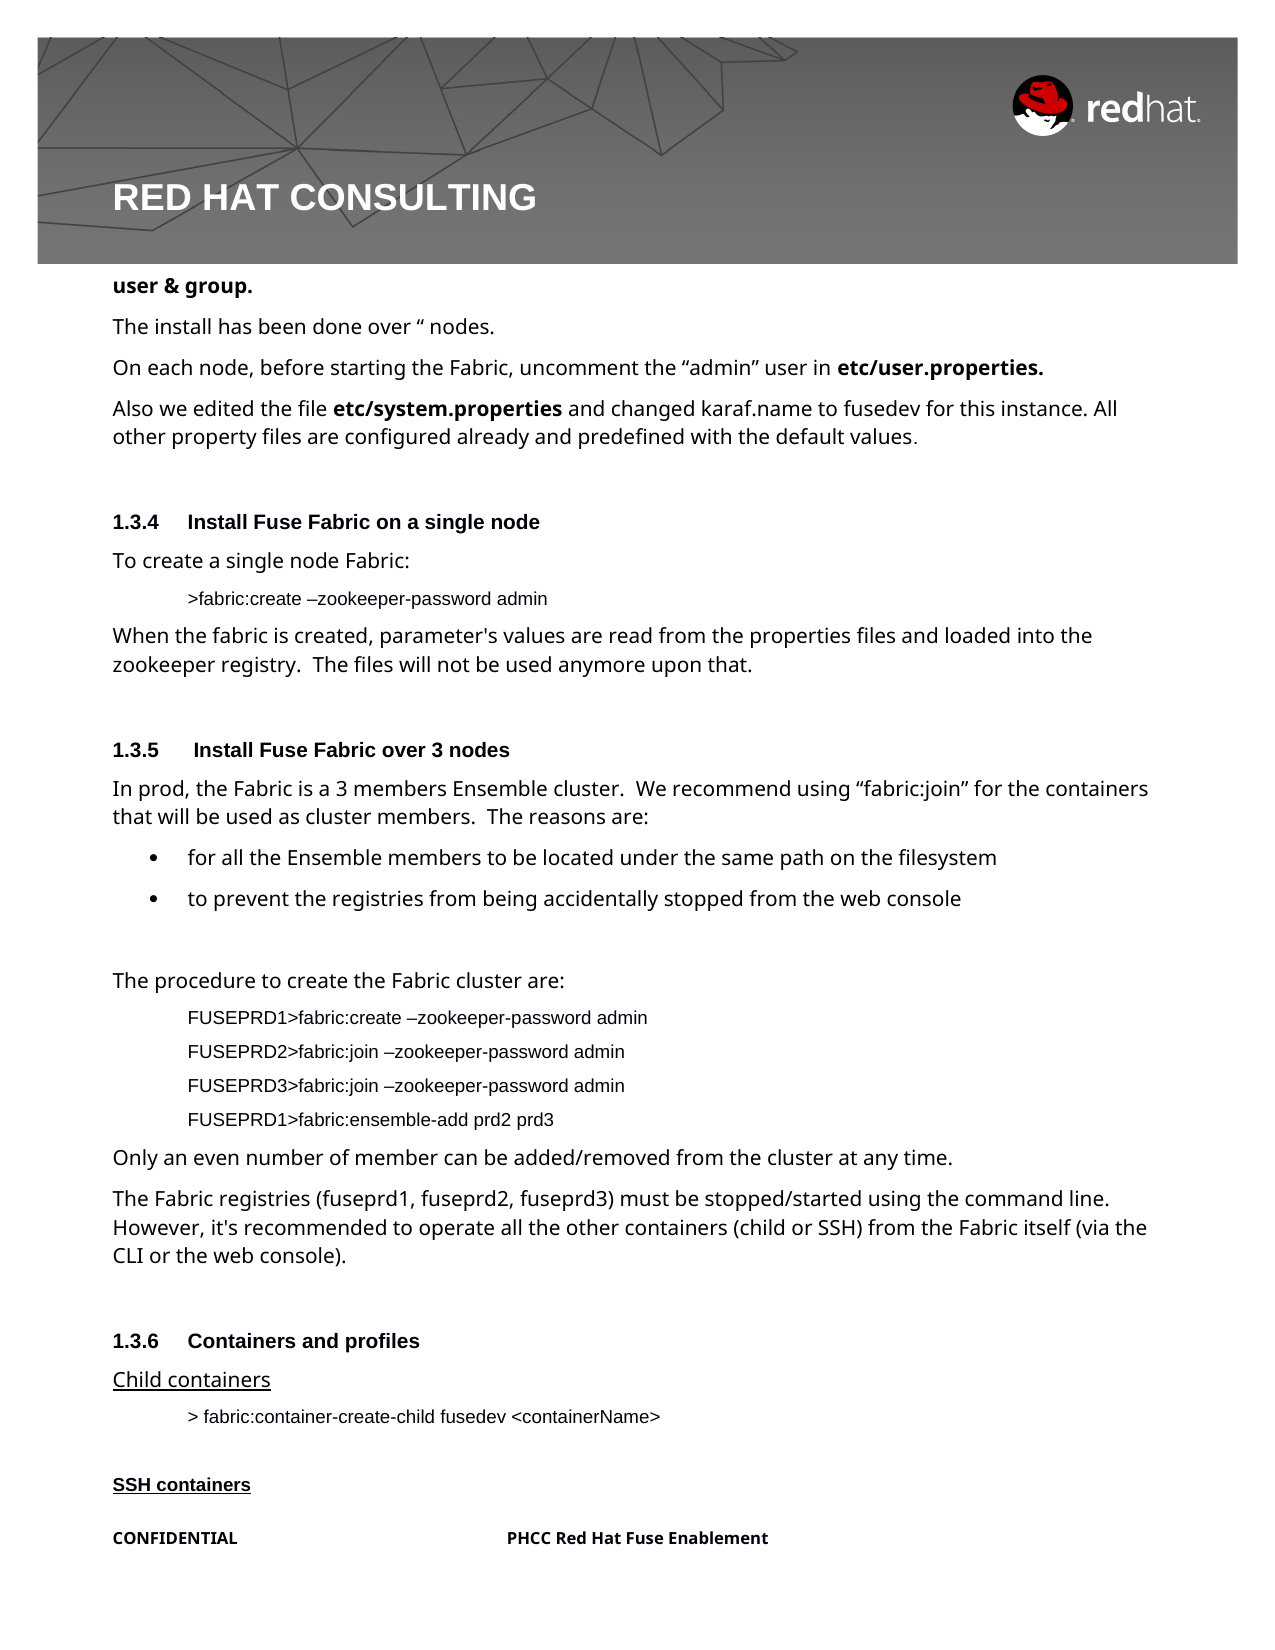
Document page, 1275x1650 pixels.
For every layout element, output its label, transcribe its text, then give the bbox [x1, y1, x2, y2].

text FUSEPRD3>fabric:join –zookeeper-password admin [112, 1075, 1162, 1097]
text The Fabric registries (fuseprd1, fuseprd2, fuseprd3) must be stopped/started using the command line. However, it's recommended to operate all the other containers (child or SSH) from the Fabric itself (via the CLI or the web console). [112, 1184, 1162, 1269]
text Jboss-fuse is installed on PROD in the directory /opt/fuse/ and belongs to the fuseadmin/fuseadmin user & group. [112, 271, 1162, 300]
subtitle Install Fuse Fabric over 3 nodes [112, 737, 1162, 761]
text Only an even number of member can be added/removed from the cluster at any time. [112, 1143, 1162, 1172]
text FUSEPRD2>fabric:join –zookeeper-password admin [112, 1041, 1162, 1063]
text On each node, before starting the Fabric, uncomment the “admin” user in etc/user.properties. [112, 353, 1162, 382]
text In prod, the Fabric is a 3 members Ensemble cluster. We recommend using “fabric:join” for the containers that will be used as cluster members. The reasons are: [112, 774, 1162, 831]
text >fabric:create –zookeeper-password admin [112, 587, 1162, 609]
text SSH containers [112, 1474, 1162, 1496]
text When the fabric is created, parameter's values are read from the properties files and loaded into the zookeeper registry. The files will not be used anymore upon that. [112, 621, 1162, 678]
text Also we edited the file etc/system.properties and changed karaf.name to fusedev for this instance. All other property files are configured already and predefined with the default values. [112, 394, 1162, 451]
text The install has been done over “ nodes. [112, 312, 1162, 341]
subtitle Containers and profiles [112, 1328, 1162, 1352]
text Child containers [112, 1365, 1162, 1393]
text The procedure to create the Fabric cluster are: [112, 966, 1162, 994]
text To create a single node Fabric: [112, 546, 1162, 575]
subtitle Install Fuse Fabric on a single node [112, 510, 1162, 534]
list to prevent the registries from being accidentally stopped from the web console [150, 884, 1162, 913]
text FUSEPRD1>fabric:create –zookeeper-password admin [112, 1007, 1162, 1028]
list for all the Ensemble members to be located under the same path on the filesystem [150, 843, 1162, 872]
text FUSEPRD1>fabric:ensemble-add prd2 prd3 [112, 1109, 1162, 1131]
text > fabric:container-create-child fusedev <containerName> [112, 1406, 1162, 1427]
picture [37, 37, 1238, 264]
